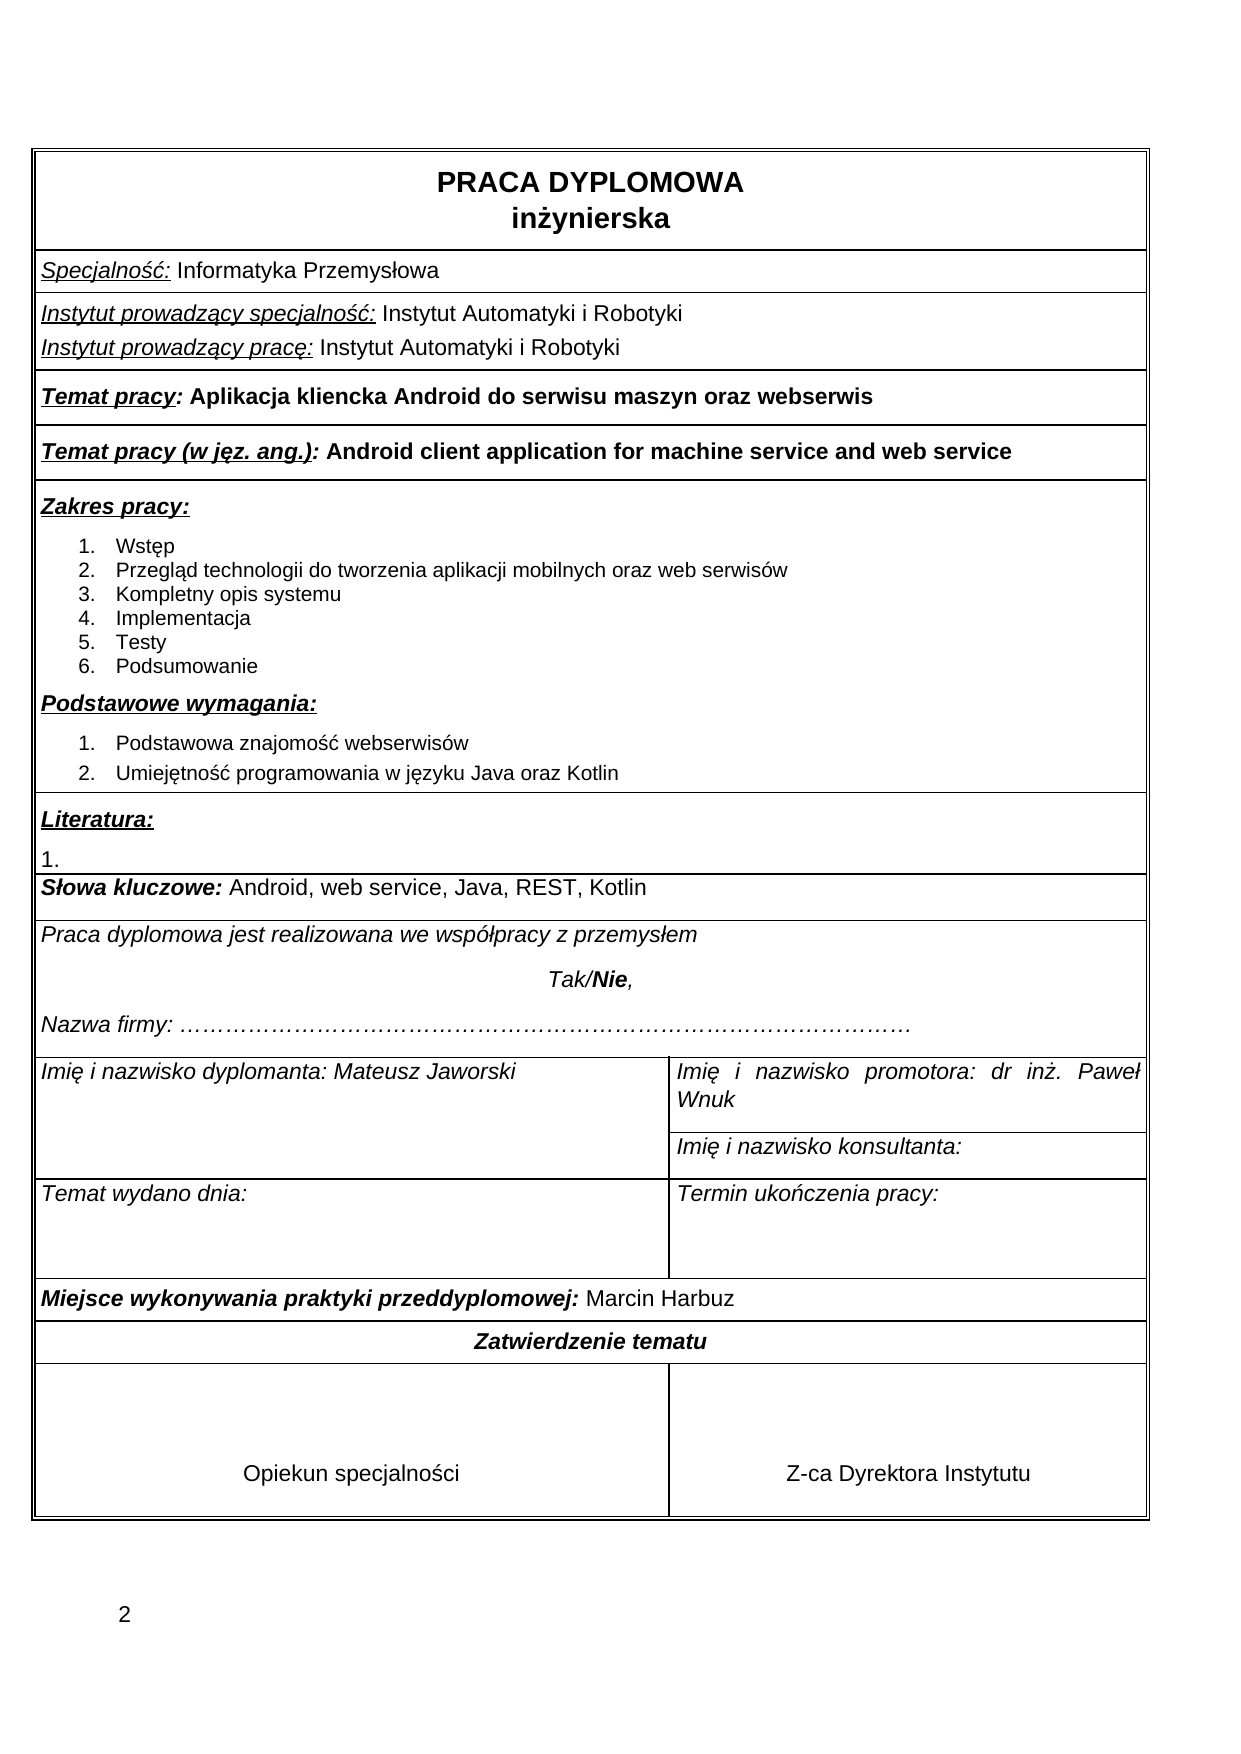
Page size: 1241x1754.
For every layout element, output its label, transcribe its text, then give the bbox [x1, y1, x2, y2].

table_cell Opiekun specjalności [36, 1460, 668, 1516]
table_cell Temat wydano dnia: [36, 1180, 668, 1278]
table_cell Imię i nazwisko dyplomanta: Mateusz Jaworski [36, 1058, 668, 1178]
table_cell Imię i nazwisko promotora: dr inż. Paweł Wnuk [670, 1058, 1146, 1131]
table_cell Temat pracy (w jęz. ang.): Android client application for machine service and web service [36, 426, 1146, 479]
table_cell [670, 1364, 1146, 1460]
table_cell Słowa kluczowe: Android, web service, Java, REST, Kotlin [36, 875, 1146, 919]
table_cell Zatwierdzenie tematu [36, 1322, 1146, 1363]
table_cell Termin ukończenia pracy: [670, 1180, 1146, 1278]
table_cell Imię i nazwisko konsultanta: [670, 1133, 1146, 1178]
table_cell Instytut prowadzący specjalność: Instytut Automatyki i Robotyki Instytut prowadzący pracę: Instytut Automatyki i Robotyki [36, 293, 1146, 369]
table_cell Miejsce wykonywania praktyki przeddyplomowej: Marcin Harbuz [36, 1279, 1146, 1320]
table_cell [36, 1364, 668, 1460]
table_cell Zakres pracy: Wstęp Przegląd technologii do tworzenia aplikacji mobilnych oraz web serwisów Kompletny opis systemu Implementacja Testy Podsumowanie Podstawowe wymagania: Podstawowa znajomość webserwisów Umiejętność programowania w języku Java oraz Kotlin [36, 481, 1146, 791]
table_cell Literatura: [36, 793, 1146, 873]
table_header PRACA DYPLOMOWA inżynierska [36, 152, 1146, 249]
table_cell Z-ca Dyrektora Instytutu [670, 1460, 1146, 1516]
table_cell Praca dyplomowa jest realizowana we współpracy z przemysłem Tak/Nie, Nazwa firmy: …………………………………………………………………………………… [36, 921, 1146, 1056]
table_cell Temat pracy: Aplikacja kliencka Android do serwisu maszyn oraz webserwis [36, 371, 1146, 424]
table_cell Specjalność: Informatyka Przemysłowa [36, 251, 1146, 292]
